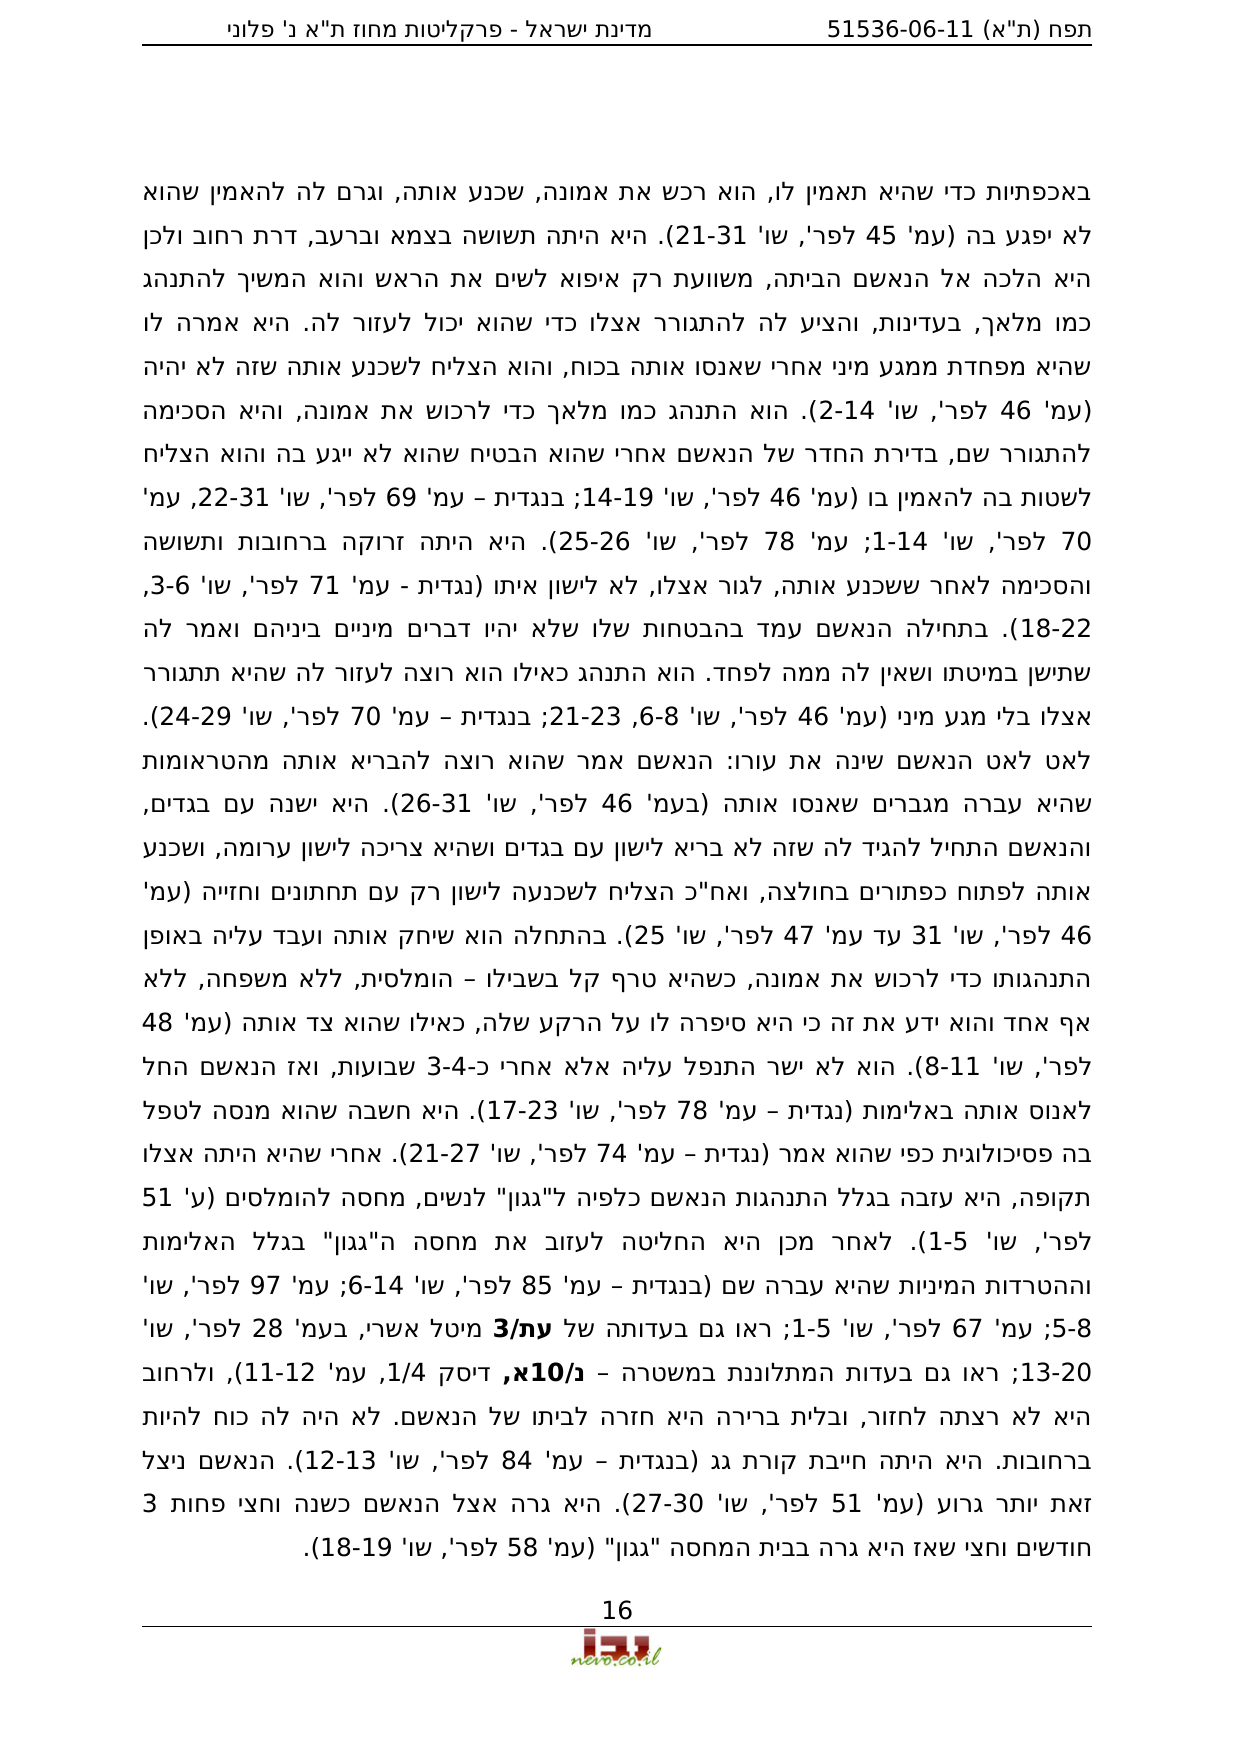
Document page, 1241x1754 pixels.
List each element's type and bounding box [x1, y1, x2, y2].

picture [571, 1628, 663, 1667]
list [142, 177, 1166, 1563]
